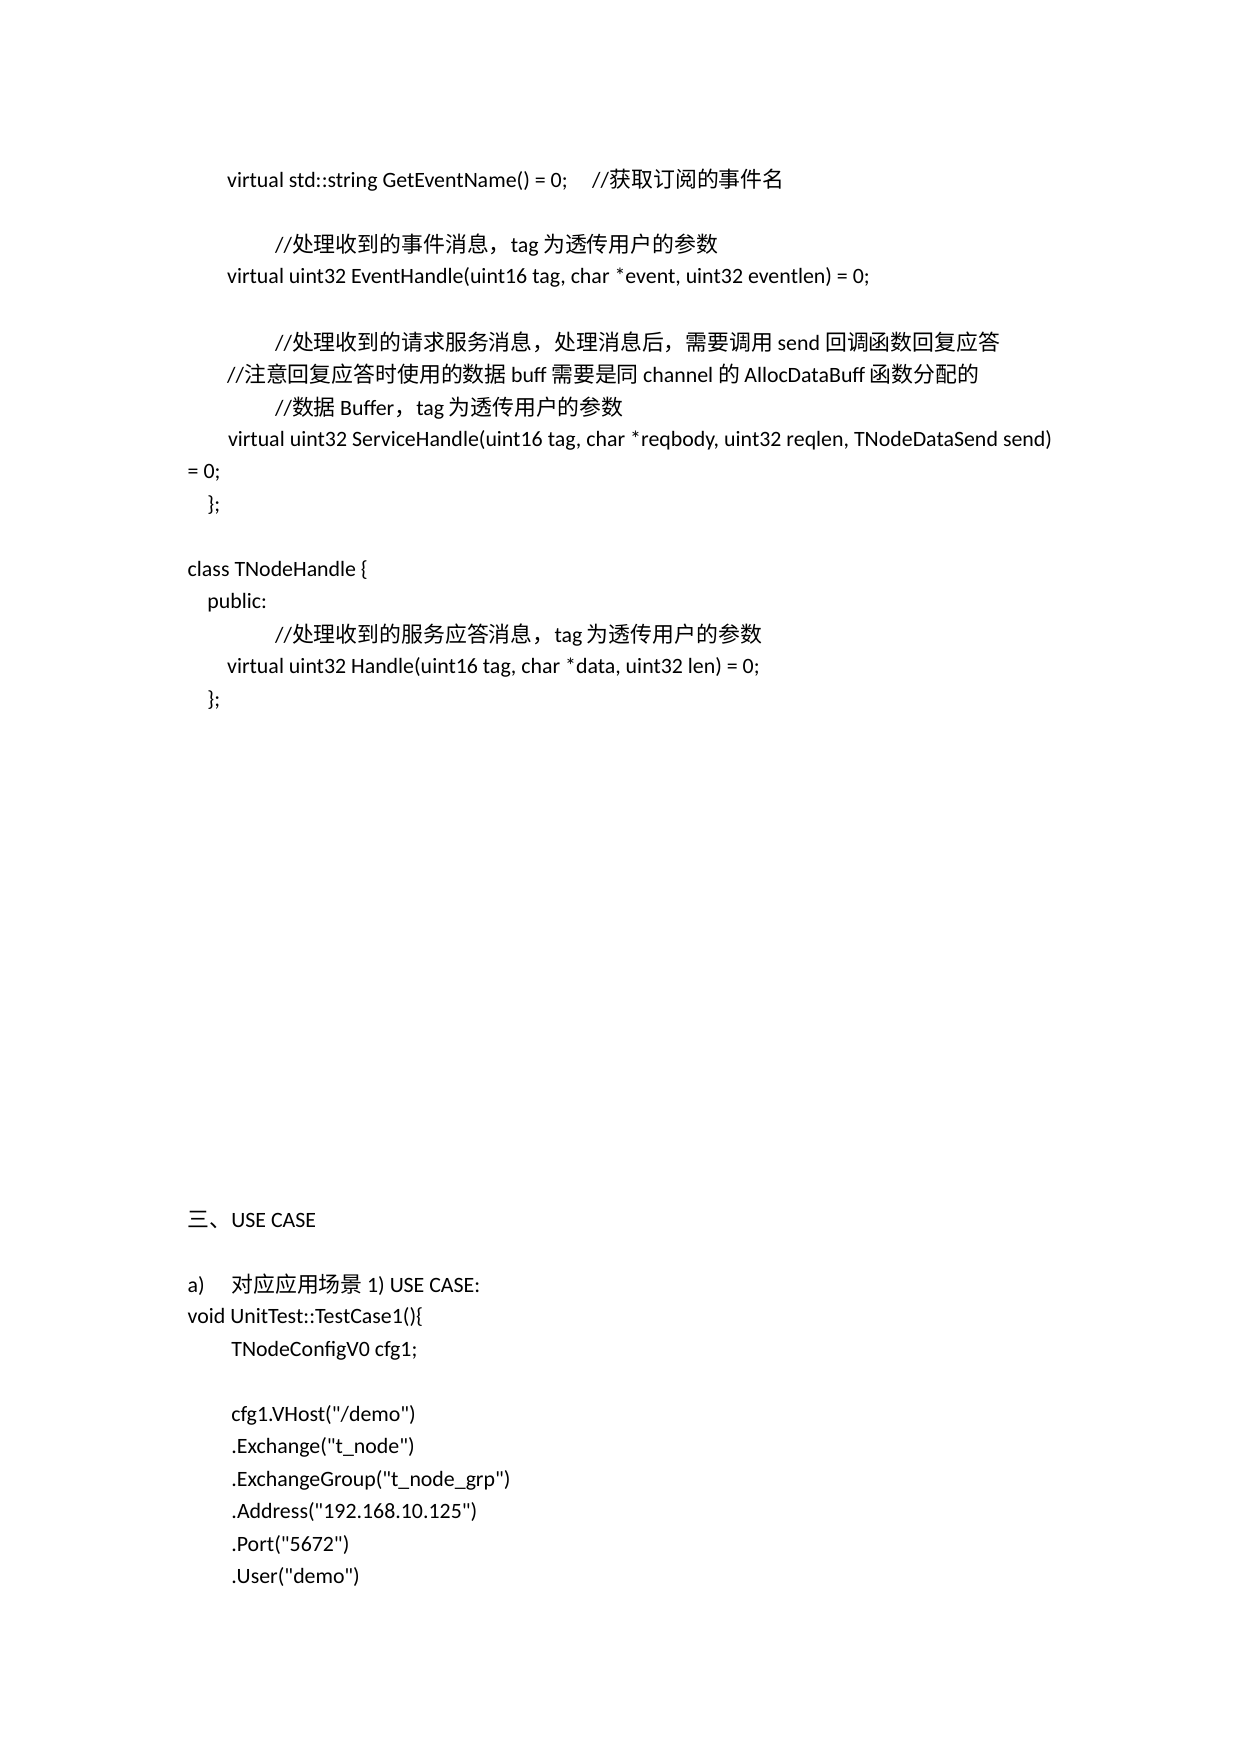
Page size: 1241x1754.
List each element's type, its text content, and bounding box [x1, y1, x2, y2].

text 三、USE CASE [187, 1202, 1053, 1234]
text //数据Buffer，tag为透传用户的参数 [187, 389, 1053, 422]
text public: [187, 584, 1053, 617]
list 对应应用场景1) USE CASE: [187, 1267, 1053, 1299]
text //处理收到的服务应答消息，tag为透传用户的参数 [187, 617, 1053, 649]
text cfg1.VHost("/demo") [187, 1397, 1053, 1429]
text class TNodeHandle { [187, 552, 1053, 584]
text .Port("5672") [187, 1527, 1053, 1559]
text //注意回复应答时使用的数据buff需要是同channel 的AllocDataBuff函数分配的 [187, 357, 1053, 389]
text .User("demo") [187, 1559, 1053, 1592]
text virtual std::string GetEventName() = 0; //获取订阅的事件名 [187, 162, 1053, 194]
text virtual uint32 EventHandle(uint16 tag, char *event, uint32 eventlen) = 0; [187, 259, 1053, 292]
text TNodeConfigV0 cfg1; [187, 1332, 1053, 1364]
text .ExchangeGroup("t_node_grp") [187, 1462, 1053, 1494]
text .Exchange("t_node") [187, 1429, 1053, 1462]
text //处理收到的请求服务消息，处理消息后，需要调用send 回调函数回复应答 [187, 324, 1053, 357]
text }; [187, 682, 1053, 714]
text virtual uint32 ServiceHandle(uint16 tag, char *reqbody, uint32 reqlen, TNodeDataSend send) = 0; [187, 422, 1053, 487]
text virtual uint32 Handle(uint16 tag, char *data, uint32 len) = 0; [187, 649, 1053, 682]
text //处理收到的事件消息，tag为透传用户的参数 [187, 227, 1053, 259]
text }; [187, 487, 1053, 519]
text .Address("192.168.10.125") [187, 1494, 1053, 1527]
text void UnitTest::TestCase1(){ [187, 1299, 1053, 1332]
